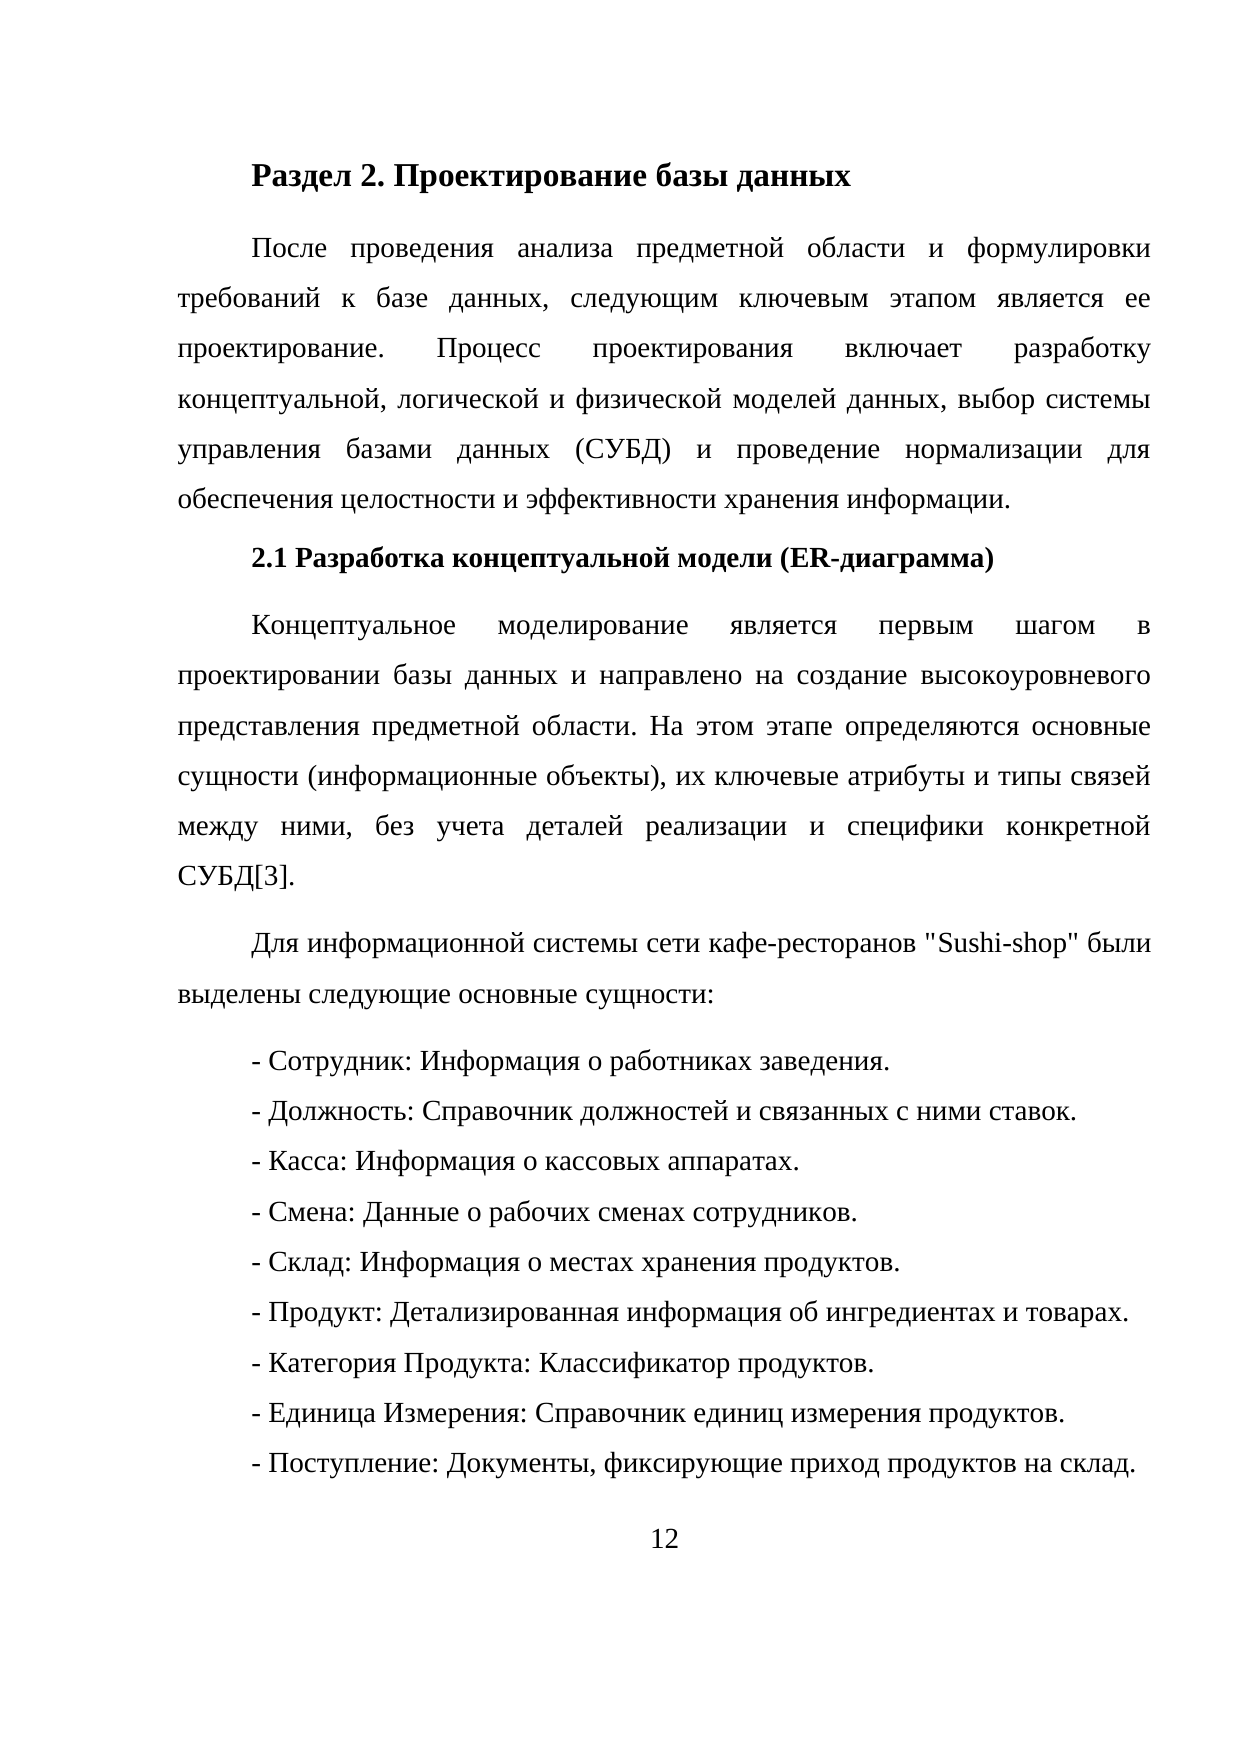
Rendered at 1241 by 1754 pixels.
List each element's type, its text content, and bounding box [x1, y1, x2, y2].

text После проведения анализа предметной области и формулировки требований к базе данных, следующим ключевым этапом является ее проектирование. Процесс проектирования включает разработку концептуальной, логической и физической моделей данных, выбор системы управления базами данных (СУБД) и проведение нормализации для обеспечения целостности и эффективности хранения информации. [177, 230, 1152, 515]
list Касса: Информация о кассовых аппаратах. [177, 1143, 1152, 1177]
text Для информационной системы сети кафе-ресторанов "Sushi-shop" были выделены следующие основные сущности: [177, 926, 1152, 1009]
list Единица Измерения: Справочник единиц измерения продуктов. [177, 1395, 1152, 1428]
list Сотрудник: Информация о работниках заведения. [177, 1043, 1152, 1076]
list Поступление: Документы, фиксирующие приход продуктов на склад. [177, 1445, 1152, 1479]
subtitle Раздел 2. Проектирование базы данных [177, 156, 1152, 194]
list Категория Продукта: Классификатор продуктов. [177, 1345, 1152, 1378]
list Склад: Информация о местах хранения продуктов. [177, 1244, 1152, 1278]
subtitle 2.1 Разработка концептуальной модели (ER-диаграмма) [177, 540, 1152, 573]
text Концептуальное моделирование является первым шагом в проектировании базы данных и направлено на создание высокоуровневого представления предметной области. На этом этапе определяются основные сущности (информационные объекты), их ключевые атрибуты и типы связей между ними, без учета деталей реализации и специфики конкретной СУБД[3]. [177, 607, 1152, 892]
list Должность: Справочник должностей и связанных с ними ставок. [177, 1093, 1152, 1127]
list Смена: Данные о рабочих сменах сотрудников. [177, 1194, 1152, 1227]
list Продукт: Детализированная информация об ингредиентах и товарах. [177, 1294, 1152, 1328]
